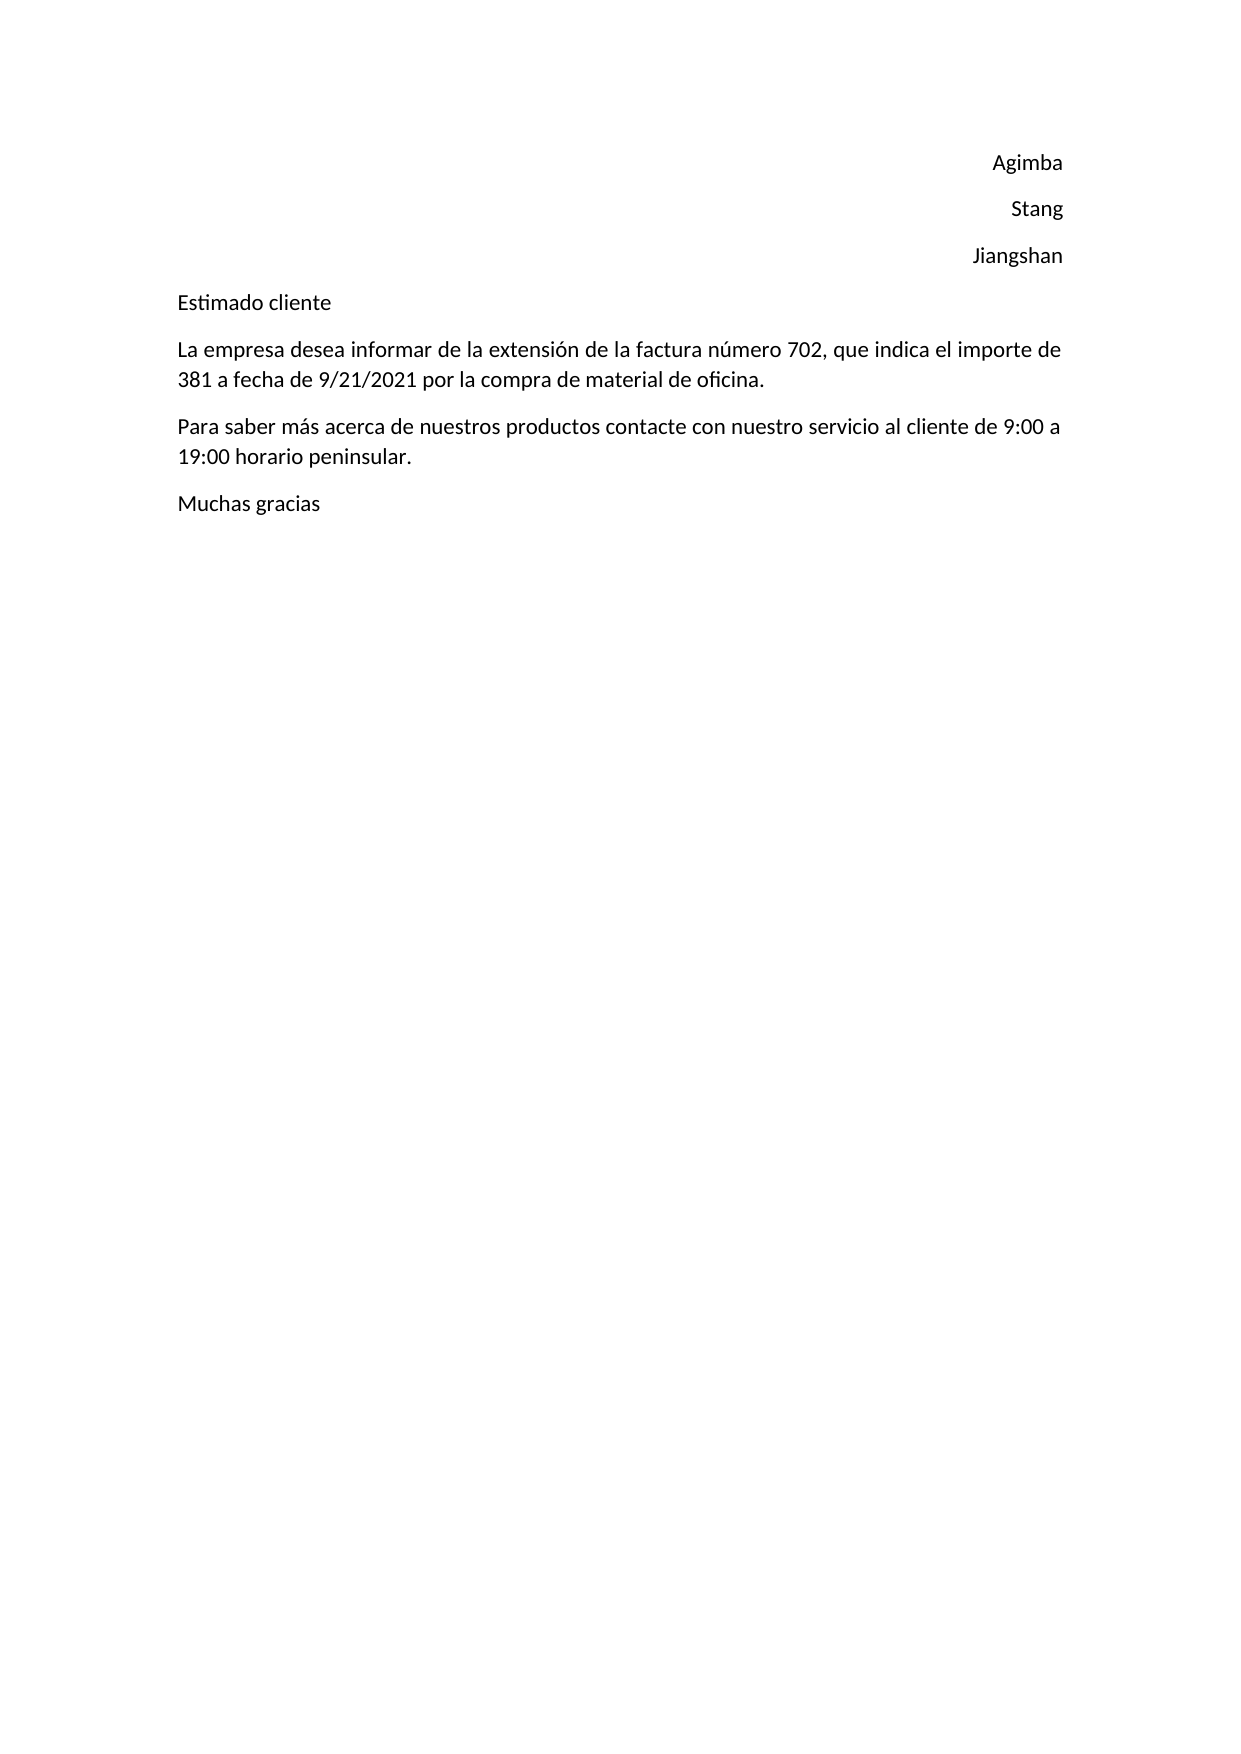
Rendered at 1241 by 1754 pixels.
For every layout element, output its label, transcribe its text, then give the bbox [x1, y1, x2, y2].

text La empresa desea informar de la extensión de la factura número 702, que indica el importe de 381 a fecha de 9/21/2021 por la compra de material de oficina. [177, 335, 1063, 393]
text Stang [177, 194, 1063, 222]
text Estimado cliente [177, 288, 1063, 316]
text Para saber más acerca de nuestros productos contacte con nuestro servicio al cliente de 9:00 a 19:00 horario peninsular. [177, 412, 1063, 470]
text Muchas gracias [177, 489, 1063, 517]
text Agimba [177, 148, 1063, 176]
text Jiangshan [177, 241, 1063, 269]
